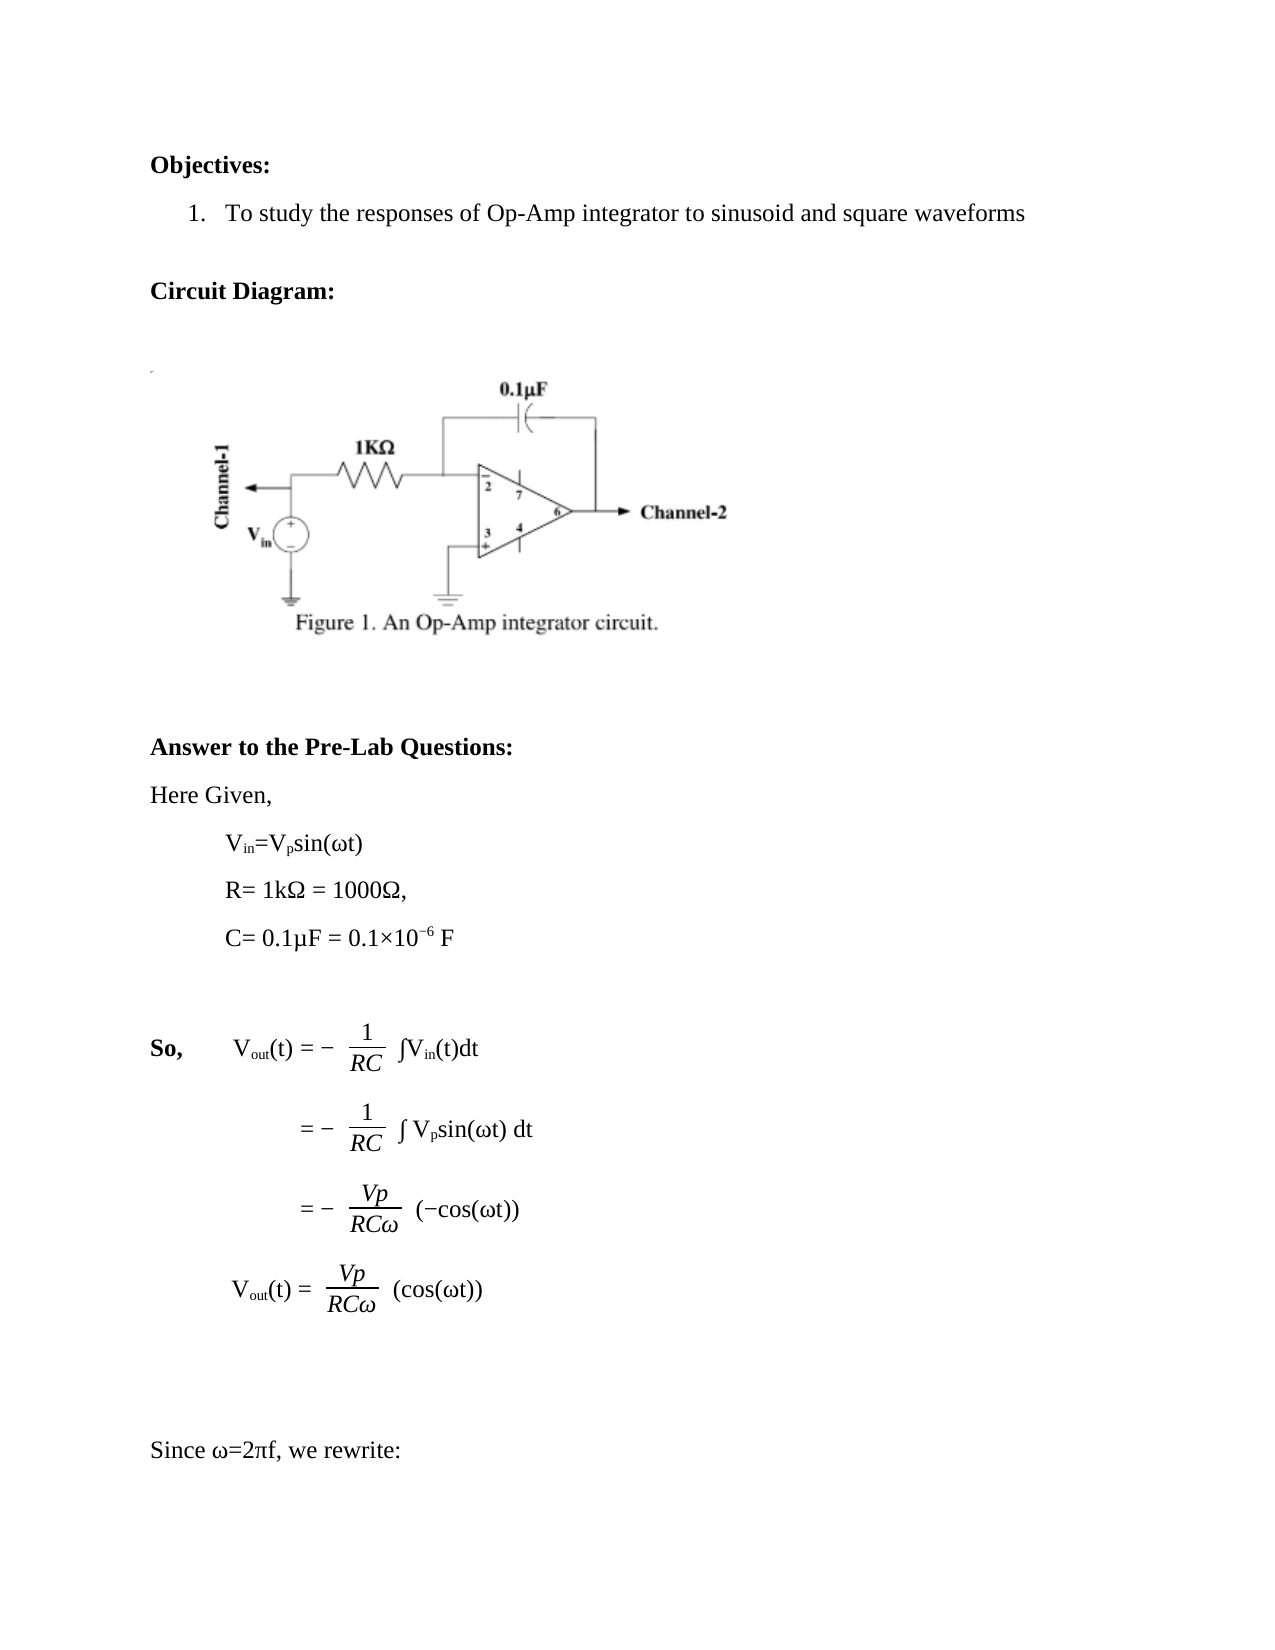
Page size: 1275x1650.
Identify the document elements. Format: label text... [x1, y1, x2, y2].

text So, Vout​(t) = − ​∫Vin​(t)dt [150, 1018, 1125, 1077]
text = − ​∫ Vp​sin(ωt) dt [150, 1099, 1125, 1158]
text R= 1kΩ = 1000Ω, [150, 875, 1125, 904]
text Since ω=2πf, we rewrite: [150, 1435, 1125, 1464]
text = − ​(−cos(ωt)) [225, 1179, 1125, 1238]
text Vout​(t) = ​(cos(ωt)) [150, 1259, 1125, 1318]
picture [150, 371, 763, 666]
text Circuit Diagram: [150, 276, 1125, 305]
text Here Given, [150, 780, 1125, 809]
text Answer to the Pre-Lab Questions: [150, 732, 1125, 761]
text C= 0.1µF = 0.1×10−6 F [150, 923, 1125, 952]
text Vin​=Vp​sin(ωt) [150, 828, 1125, 856]
list To study the responses of Op-Amp integrator to sinusoid and square waveforms [187, 198, 1125, 226]
text Objectives: [150, 150, 1125, 179]
